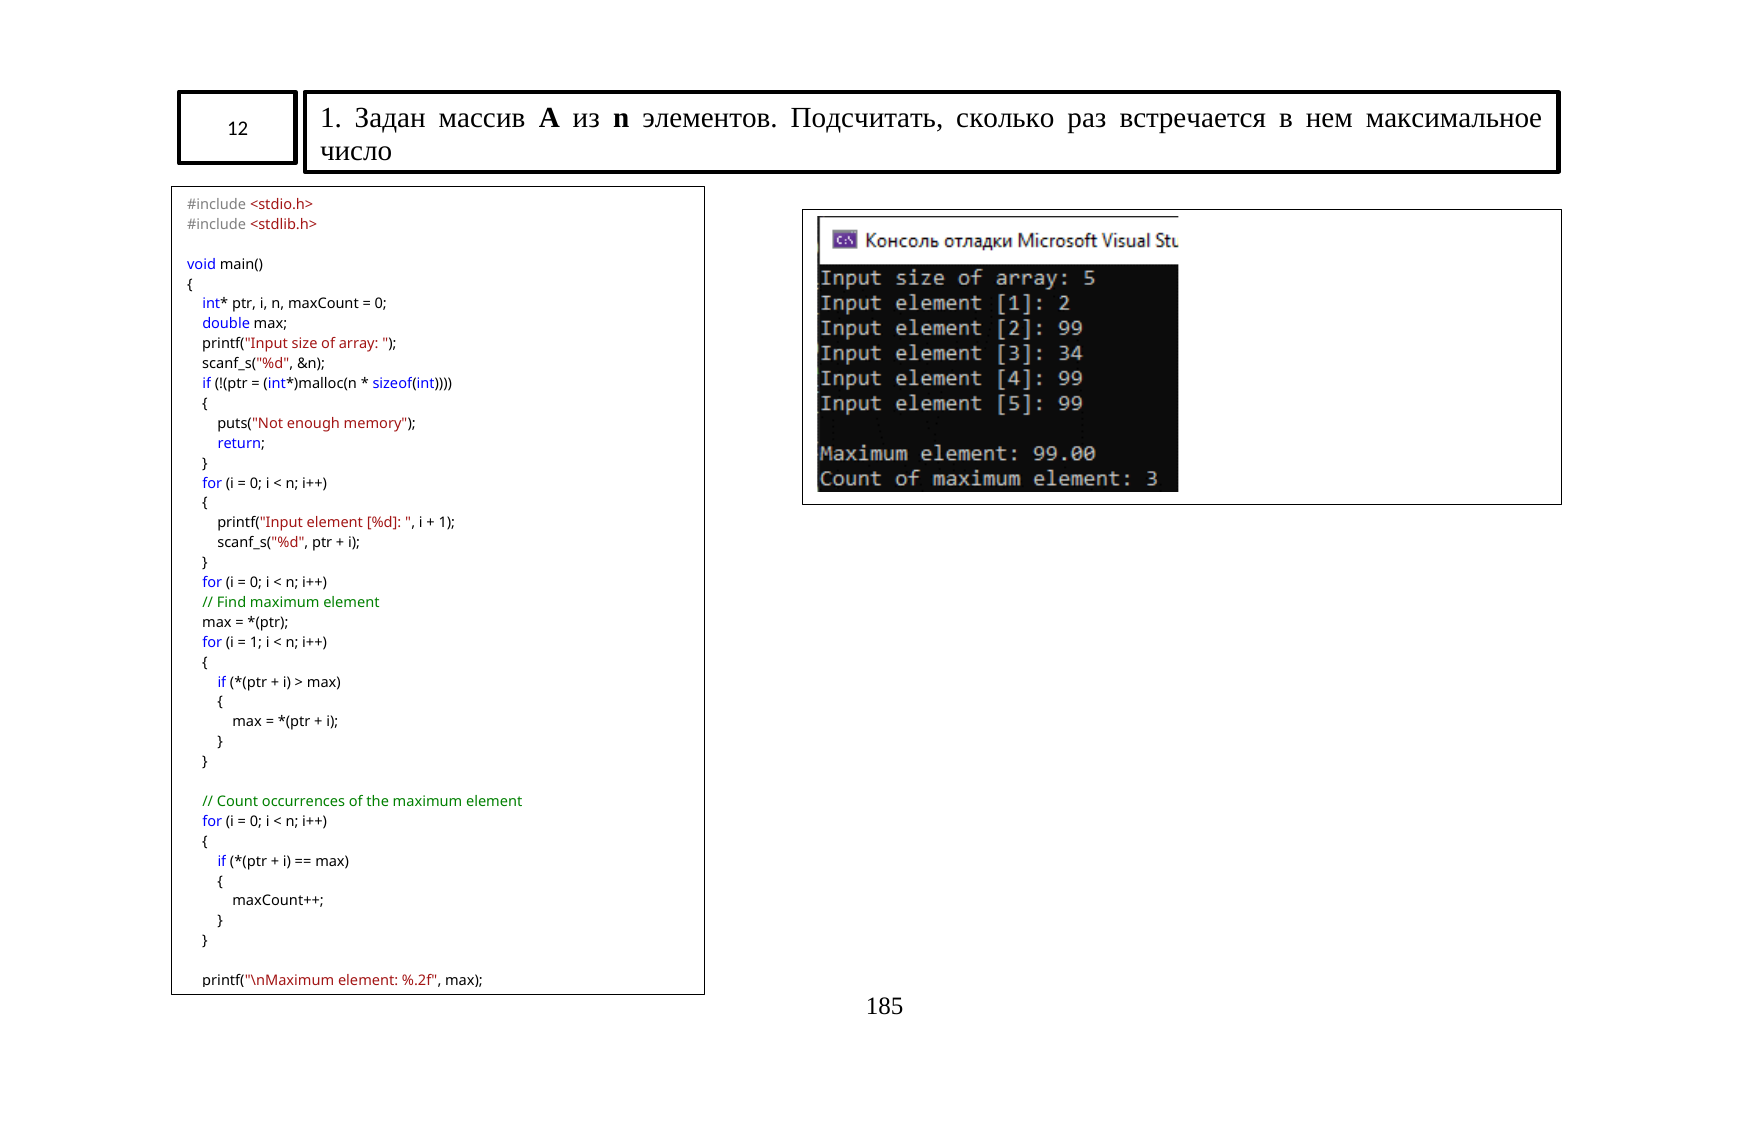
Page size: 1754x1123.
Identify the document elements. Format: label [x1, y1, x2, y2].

picture [817, 216, 1179, 492]
